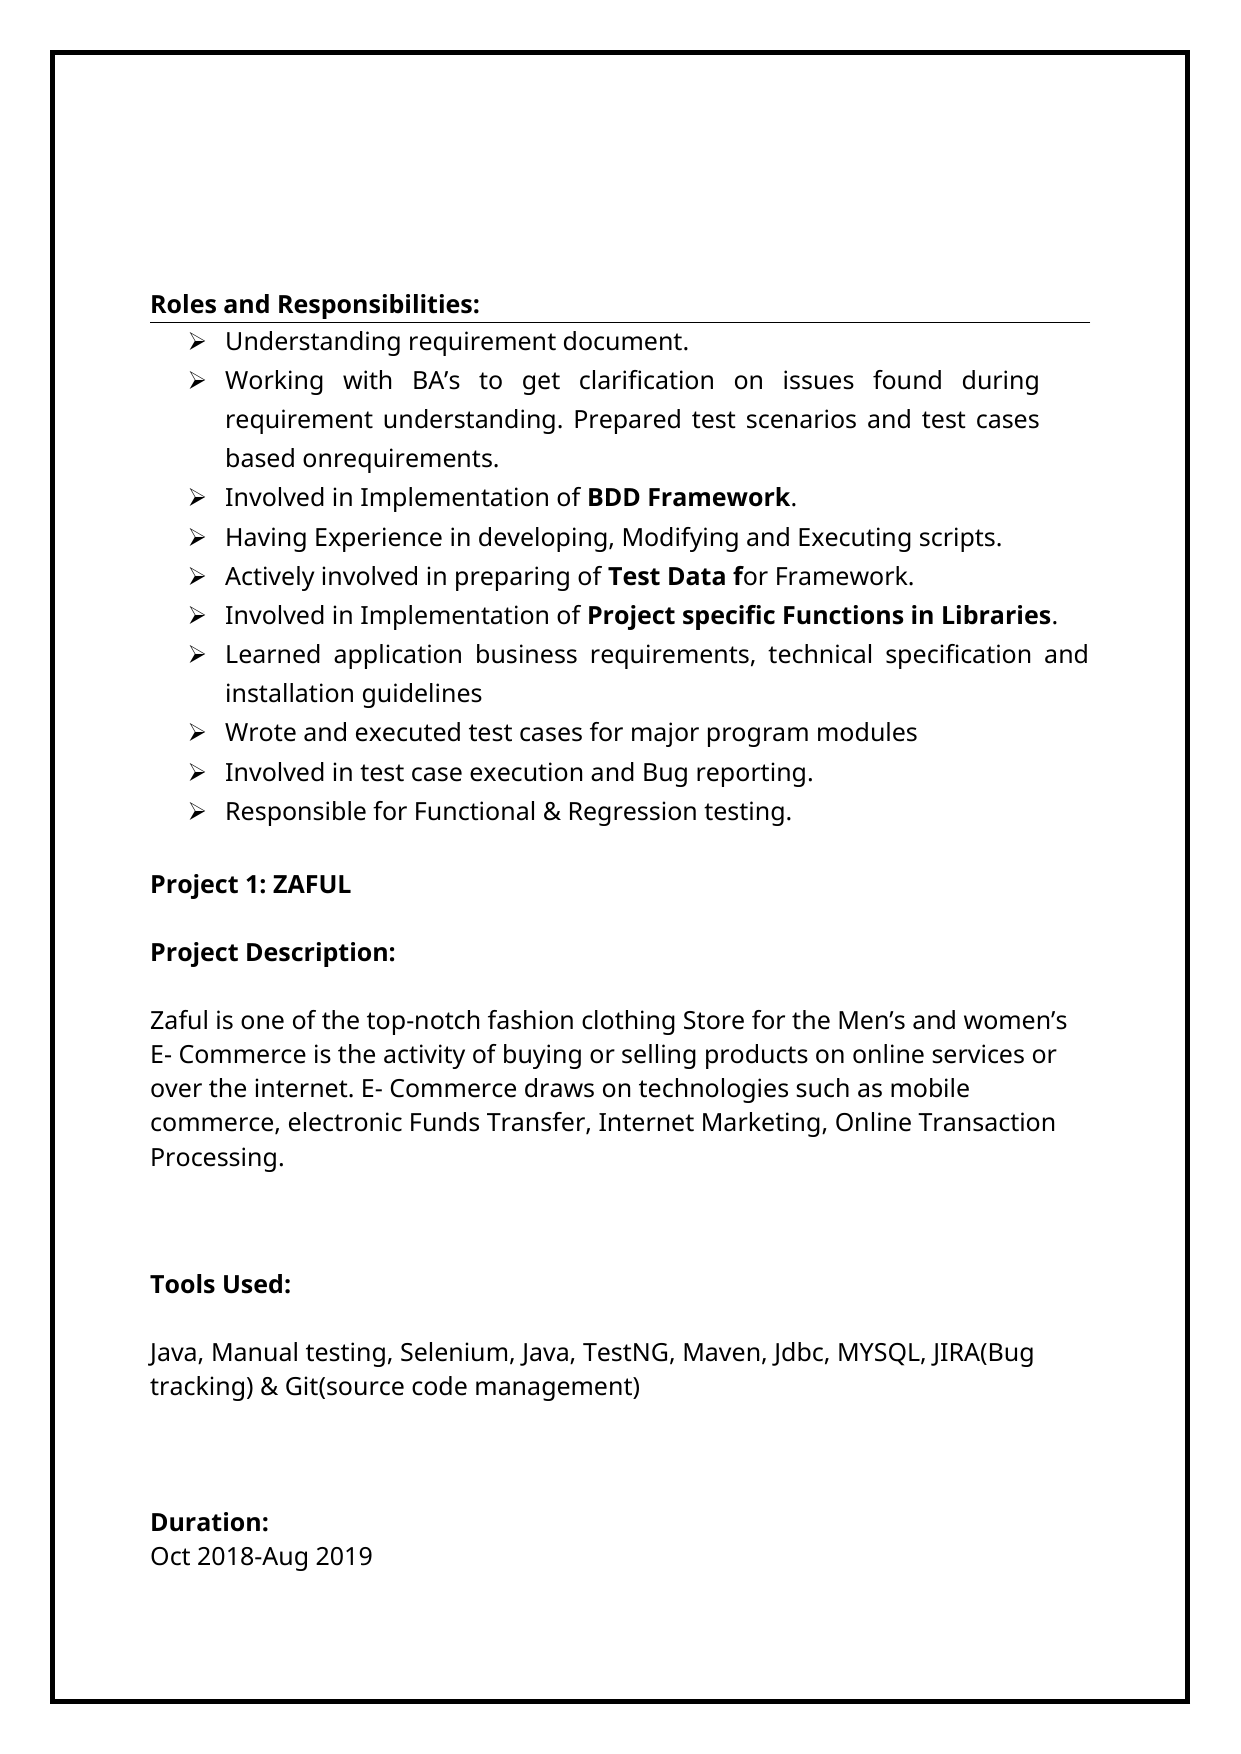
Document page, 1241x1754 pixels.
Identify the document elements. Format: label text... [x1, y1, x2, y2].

list Having Experience in developing, Modifying and Executing scripts. [187, 519, 1090, 553]
list Wrote and executed test cases for major program modules [187, 715, 1090, 749]
text Zaful is one of the top-notch fashion clothing Store for the Men’s and women’s [150, 1003, 1090, 1037]
text Tools Used: [150, 1266, 1090, 1300]
list Responsible for Functional & Regression testing. [187, 793, 1090, 827]
list Actively involved in preparing of Test Data for Framework. [187, 558, 1090, 592]
text Java, Manual testing, Selenium, Java, TestNG, Maven, Jdbc, MYSQL, JIRA(Bug tracking) & Git(source code management) [150, 1334, 1090, 1403]
text Oct 2018-Aug 2019 [150, 1539, 1090, 1573]
text Project Description: [150, 935, 1090, 969]
list Learned application business requirements, technical specification and installation guidelines [187, 637, 1090, 710]
list Working with BA’s to get clarification on issues found during requirement understanding. Prepared test scenarios and test cases based onrequirements. [187, 363, 1041, 475]
list Involved in Implementation of Project specific Functions in Libraries. [187, 598, 1090, 632]
list Involved in test case execution and Bug reporting. [187, 754, 1090, 788]
list Involved in Implementation of BDD Framework. [187, 480, 1090, 514]
list Understanding requirement document. [187, 323, 1090, 357]
text E- Commerce is the activity of buying or selling products on online services or over the internet. E- Commerce draws on technologies such as mobile commerce, electronic Funds Transfer, Internet Marketing, Online Transaction Processing. [150, 1037, 1090, 1173]
text Project 1: ZAFUL [150, 867, 1090, 901]
text Roles and Responsibilities: [150, 286, 1090, 322]
text Duration: [150, 1505, 1090, 1539]
